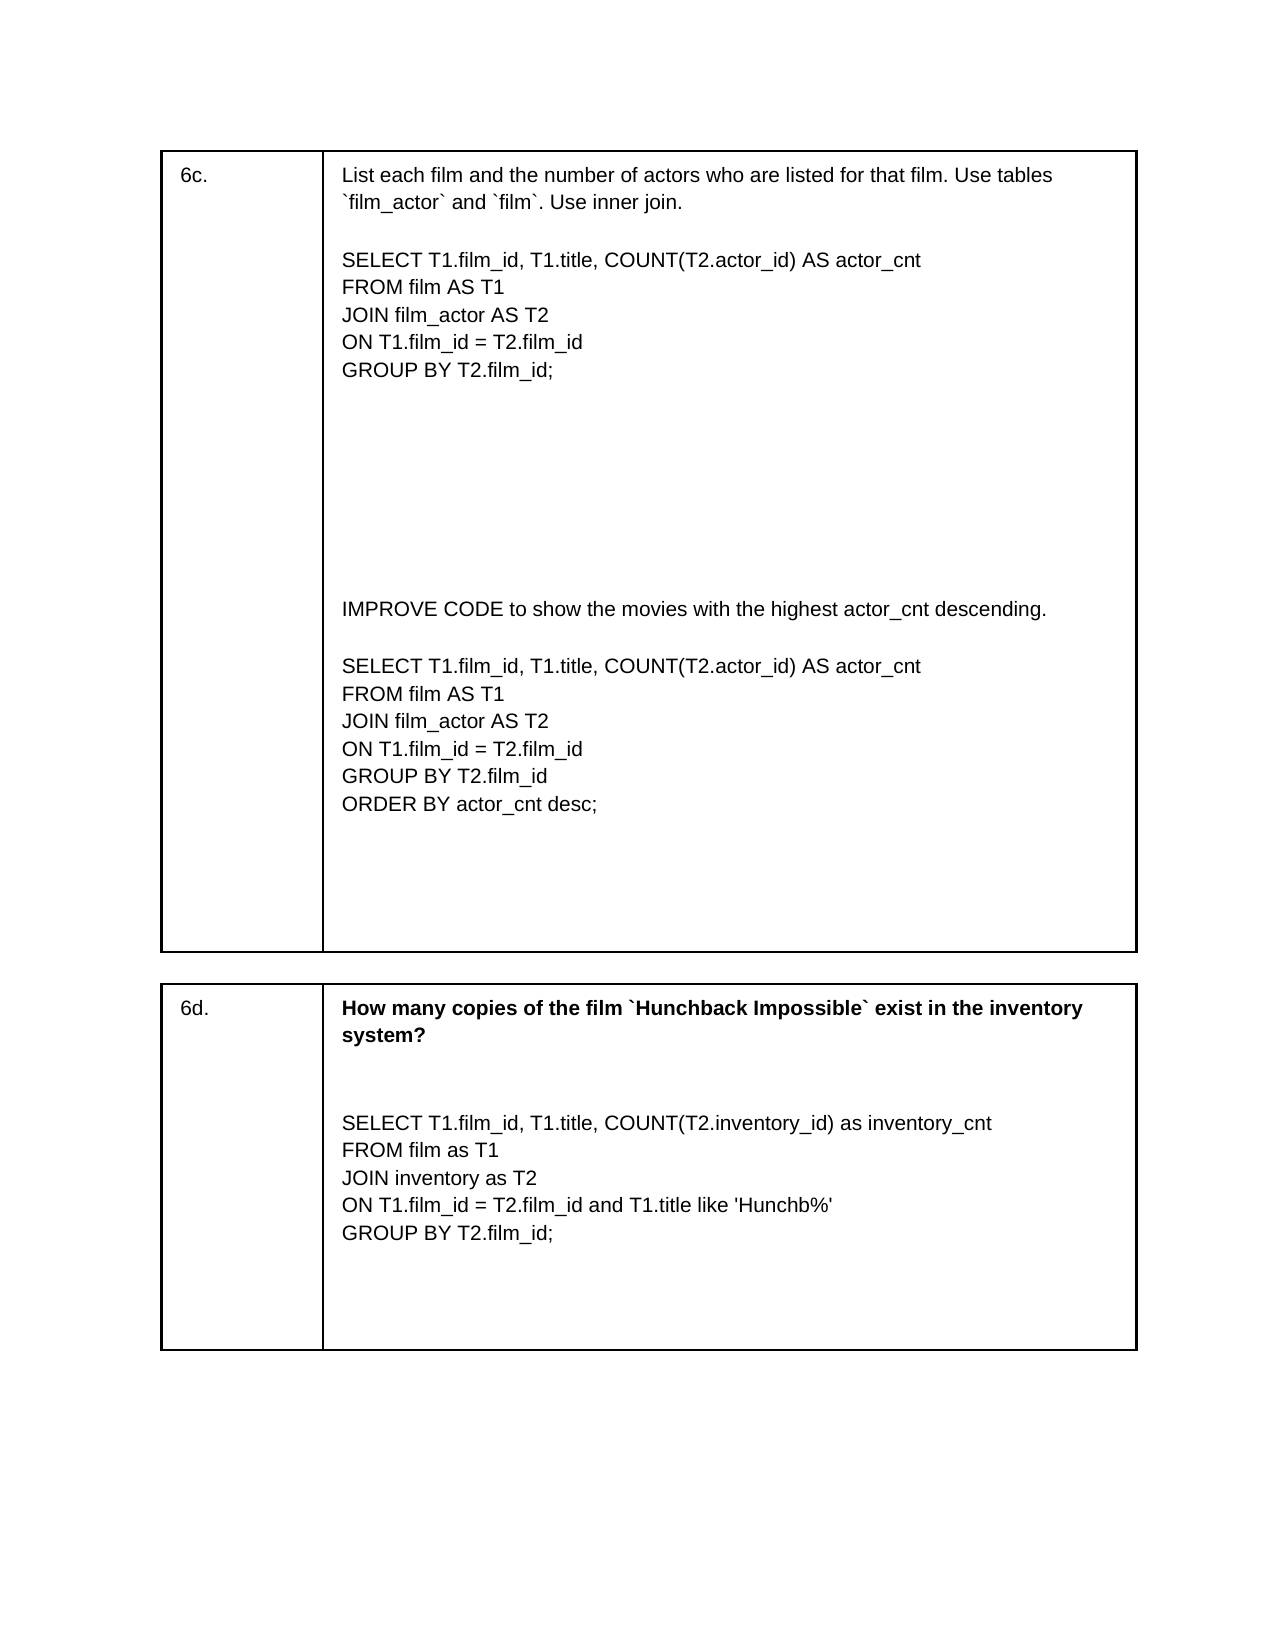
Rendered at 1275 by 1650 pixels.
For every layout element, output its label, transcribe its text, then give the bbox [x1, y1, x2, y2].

table_header List each film and the number of actors who are listed for that film. Use tables `film_actor` and `film`. Use inner join. SELECT T1.film_id, T1.title, COUNT(T2.actor_id) AS actor_cnt FROM film AS T1 JOIN film_actor AS T2 ON T1.film_id = T2.film_id GROUP BY T2.film_id; IMPROVE CODE to show the movies with the highest actor_cnt descending. SELECT T1.film_id, T1.title, COUNT(T2.actor_id) AS actor_cnt FROM film AS T1 JOIN film_actor AS T2 ON T1.film_id = T2.film_id GROUP BY T2.film_id ORDER BY actor_cnt desc; [324, 152, 1135, 951]
table_header 6d. [163, 985, 322, 1349]
table_header How many copies of the film `Hunchback Impossible` exist in the inventory system? SELECT T1.film_id, T1.title, COUNT(T2.inventory_id) as inventory_cnt FROM film as T1 JOIN inventory as T2 ON T1.film_id = T2.film_id and T1.title like 'Hunchb%' GROUP BY T2.film_id; [324, 985, 1135, 1349]
table_header 6c. [163, 152, 322, 951]
